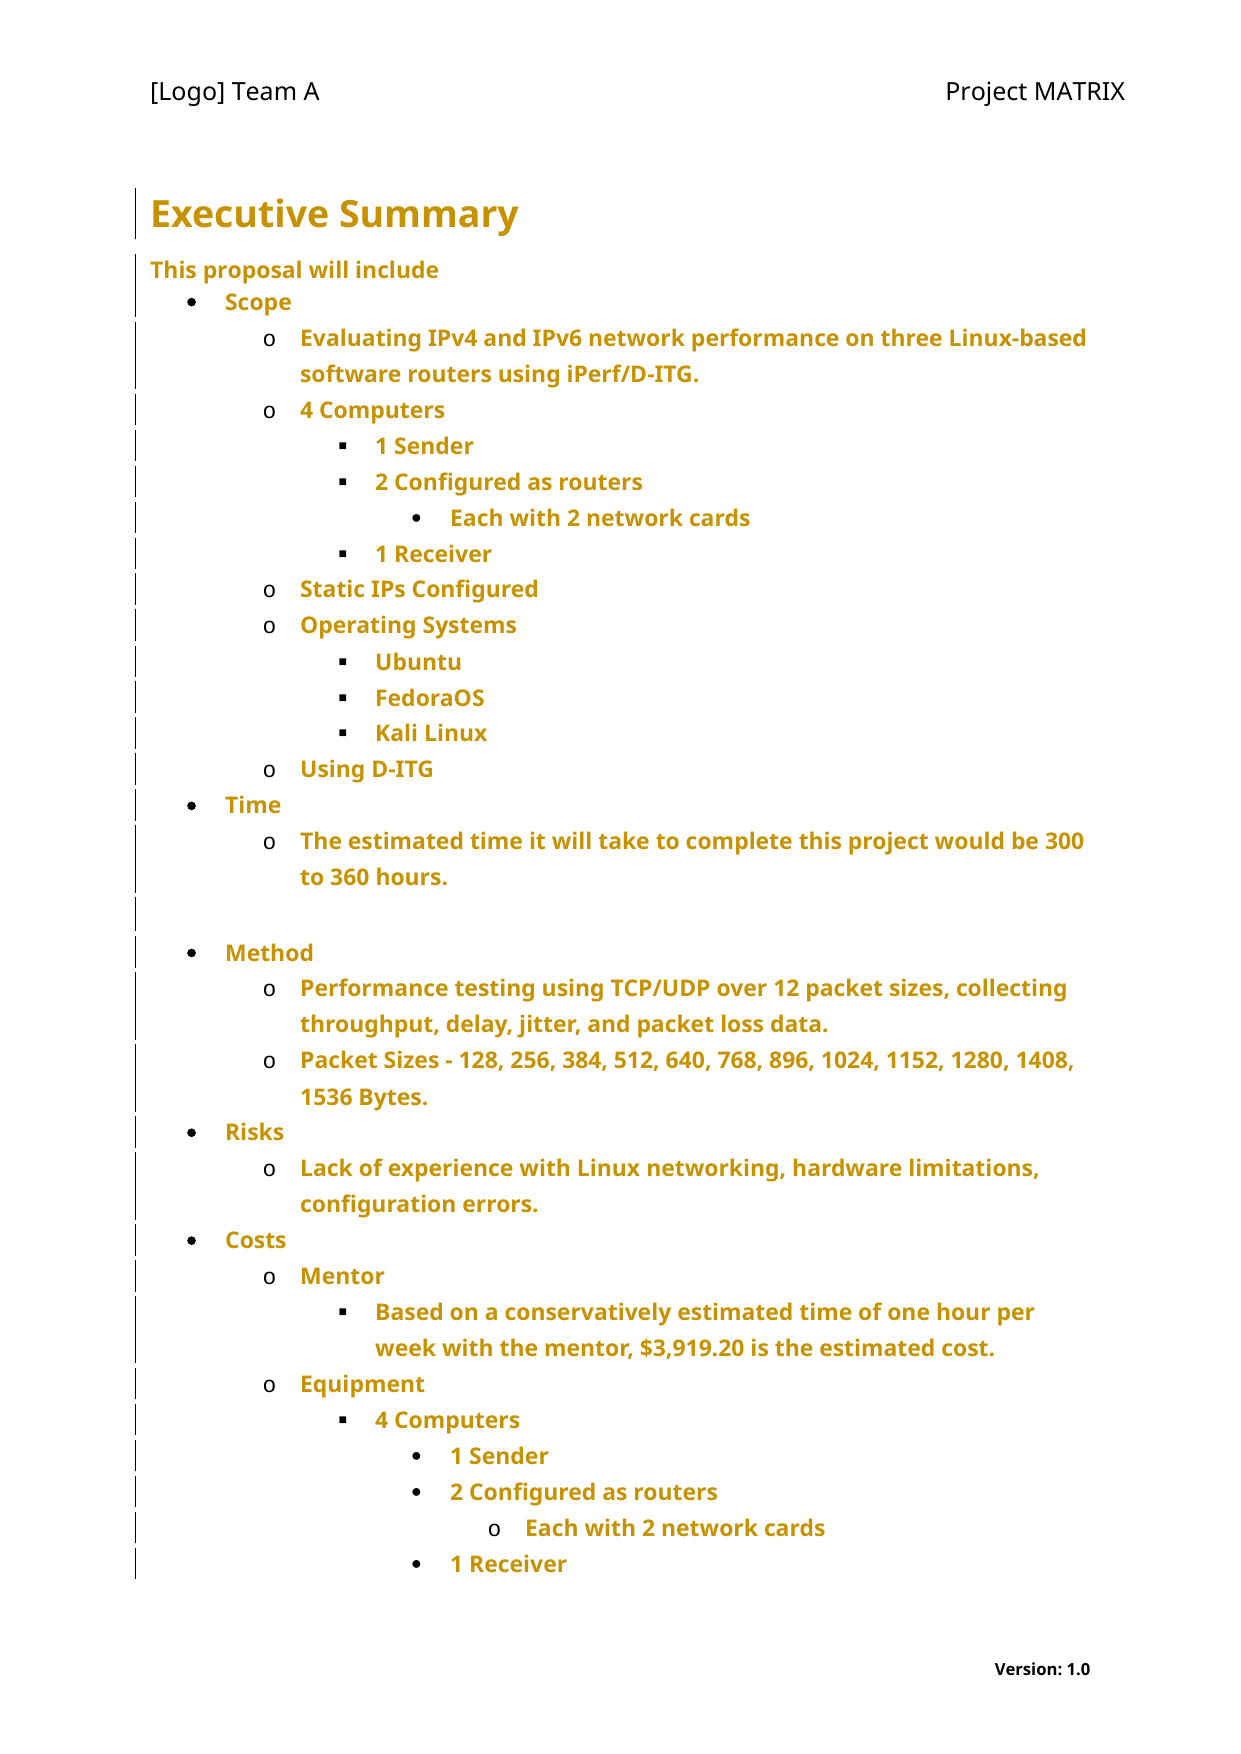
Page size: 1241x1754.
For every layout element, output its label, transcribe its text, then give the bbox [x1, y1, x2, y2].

list Kali Linux [337, 717, 1090, 749]
list Performance testing using TCP/UDP over 12 packet sizes, collecting throughput, delay, jitter, and packet loss data. [262, 972, 1090, 1040]
list 4 Computers [337, 1404, 1090, 1435]
list Packet Sizes - 128, 256, 384, 512, 640, 768, 896, 1024, 1152, 1280, 1408, 1536 Bytes. [262, 1044, 1090, 1112]
list Each with 2 network cards [487, 1512, 1090, 1543]
list Ubuntu [337, 646, 1090, 677]
list Mentor [262, 1260, 1090, 1292]
list Costs [187, 1224, 1090, 1256]
list 1 Sender [337, 430, 1090, 461]
list 4 Computers [262, 394, 1090, 425]
subtitle Executive Summary [150, 187, 1090, 238]
list Method [187, 936, 1090, 968]
list Lack of experience with Linux networking, hardware limitations, configuration errors. [262, 1152, 1090, 1219]
list Scope [187, 286, 1090, 317]
list Each with 2 network cards [412, 502, 1090, 533]
list Risks [187, 1116, 1090, 1148]
list Evaluating IPv4 and IPv6 network performance on three Linux-based software routers using iPerf/D-ITG. [262, 322, 1090, 389]
list Equipment [262, 1368, 1090, 1399]
list Based on a conservatively estimated time of one hour per week with the mentor, $3,919.20 is the estimated cost. [337, 1296, 1090, 1363]
list The estimated time it will take to complete this project would be 300 to 360 hours. [262, 825, 1090, 893]
list Using D-ITG [262, 753, 1090, 785]
list Operating Systems [262, 609, 1090, 641]
list 1 Receiver [337, 537, 1090, 569]
list 2 Configured as routers [412, 1476, 1090, 1507]
list 2 Configured as routers [337, 466, 1090, 497]
list Static IPs Configured [262, 573, 1090, 605]
text This proposal will include [150, 254, 1090, 286]
list 1 Sender [412, 1440, 1090, 1471]
list 1 Receiver [412, 1548, 1090, 1579]
list FedoraOS [337, 681, 1090, 713]
list Time [187, 789, 1090, 821]
